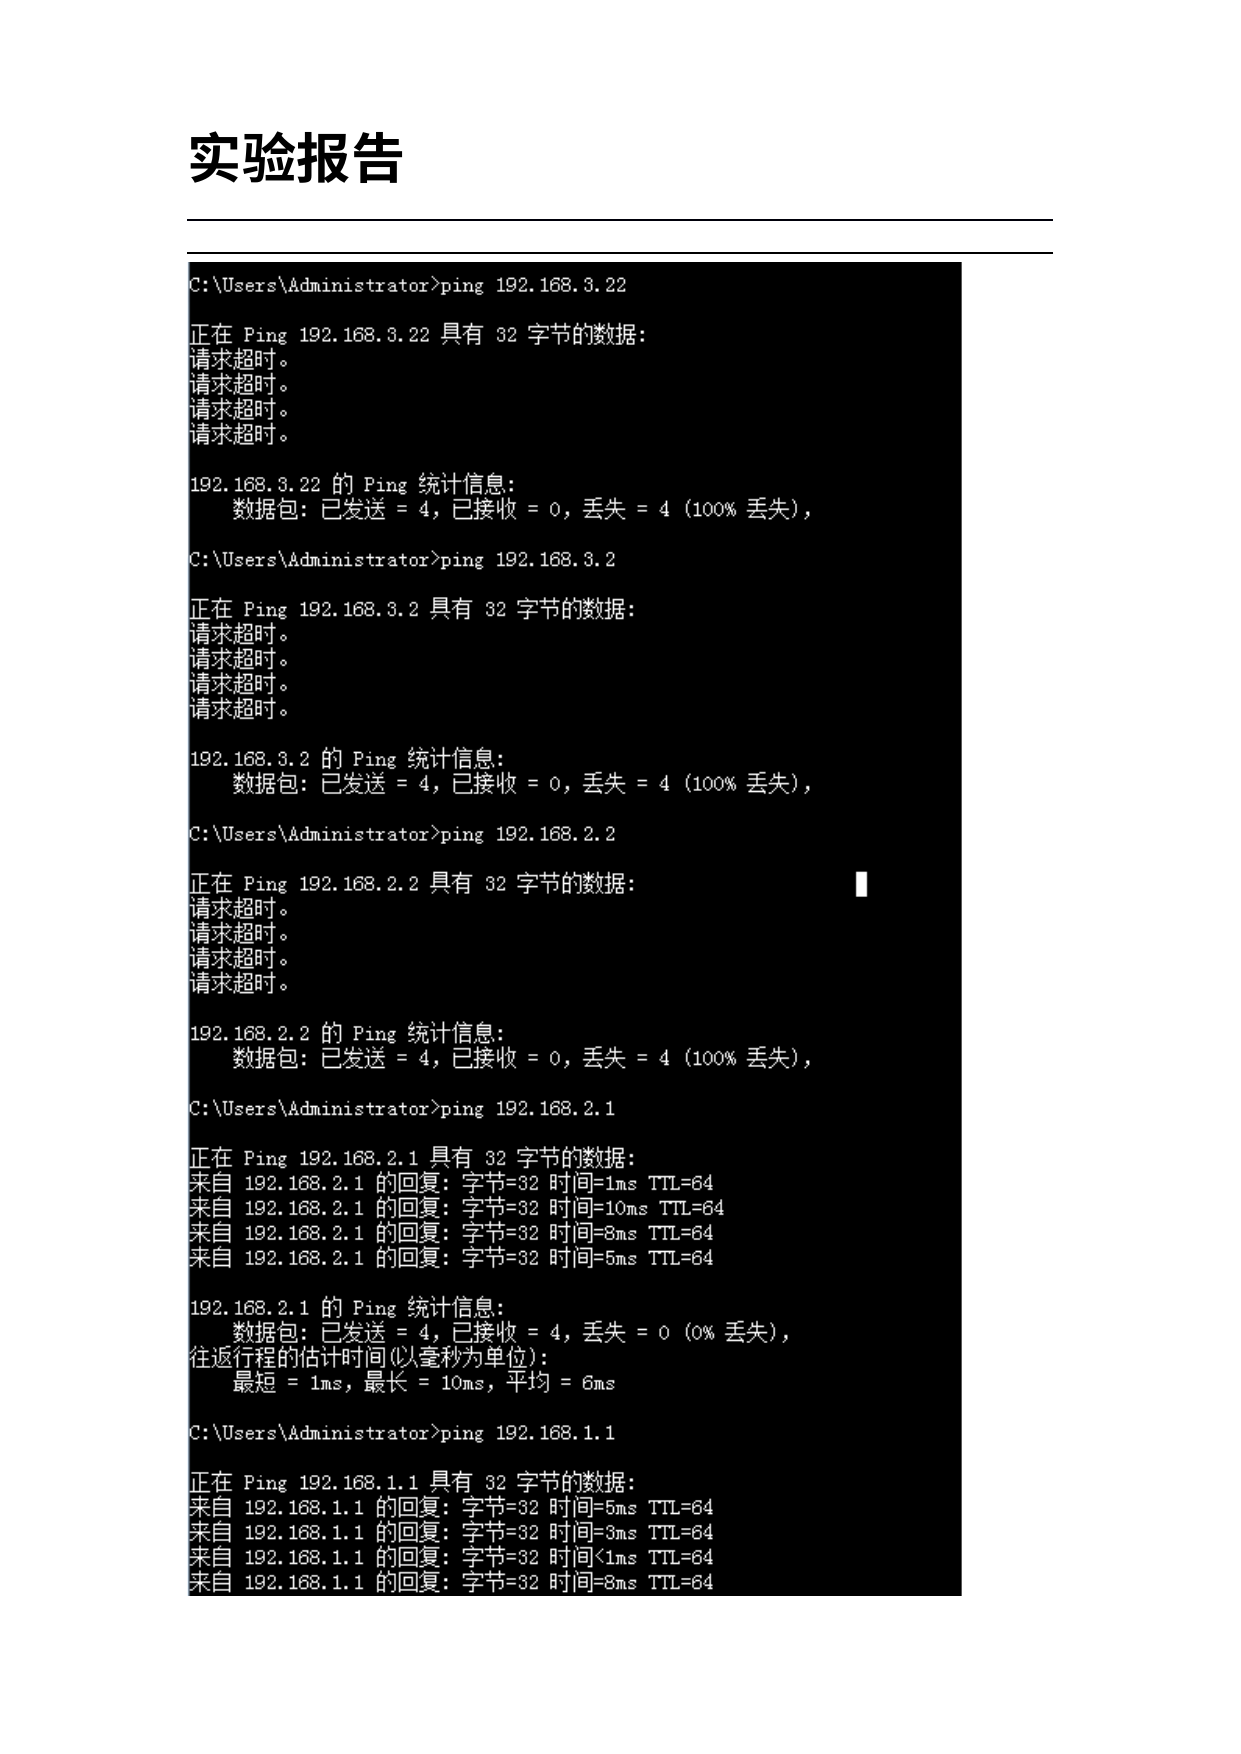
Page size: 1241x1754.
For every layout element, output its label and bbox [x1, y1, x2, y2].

picture [187, 262, 962, 1596]
